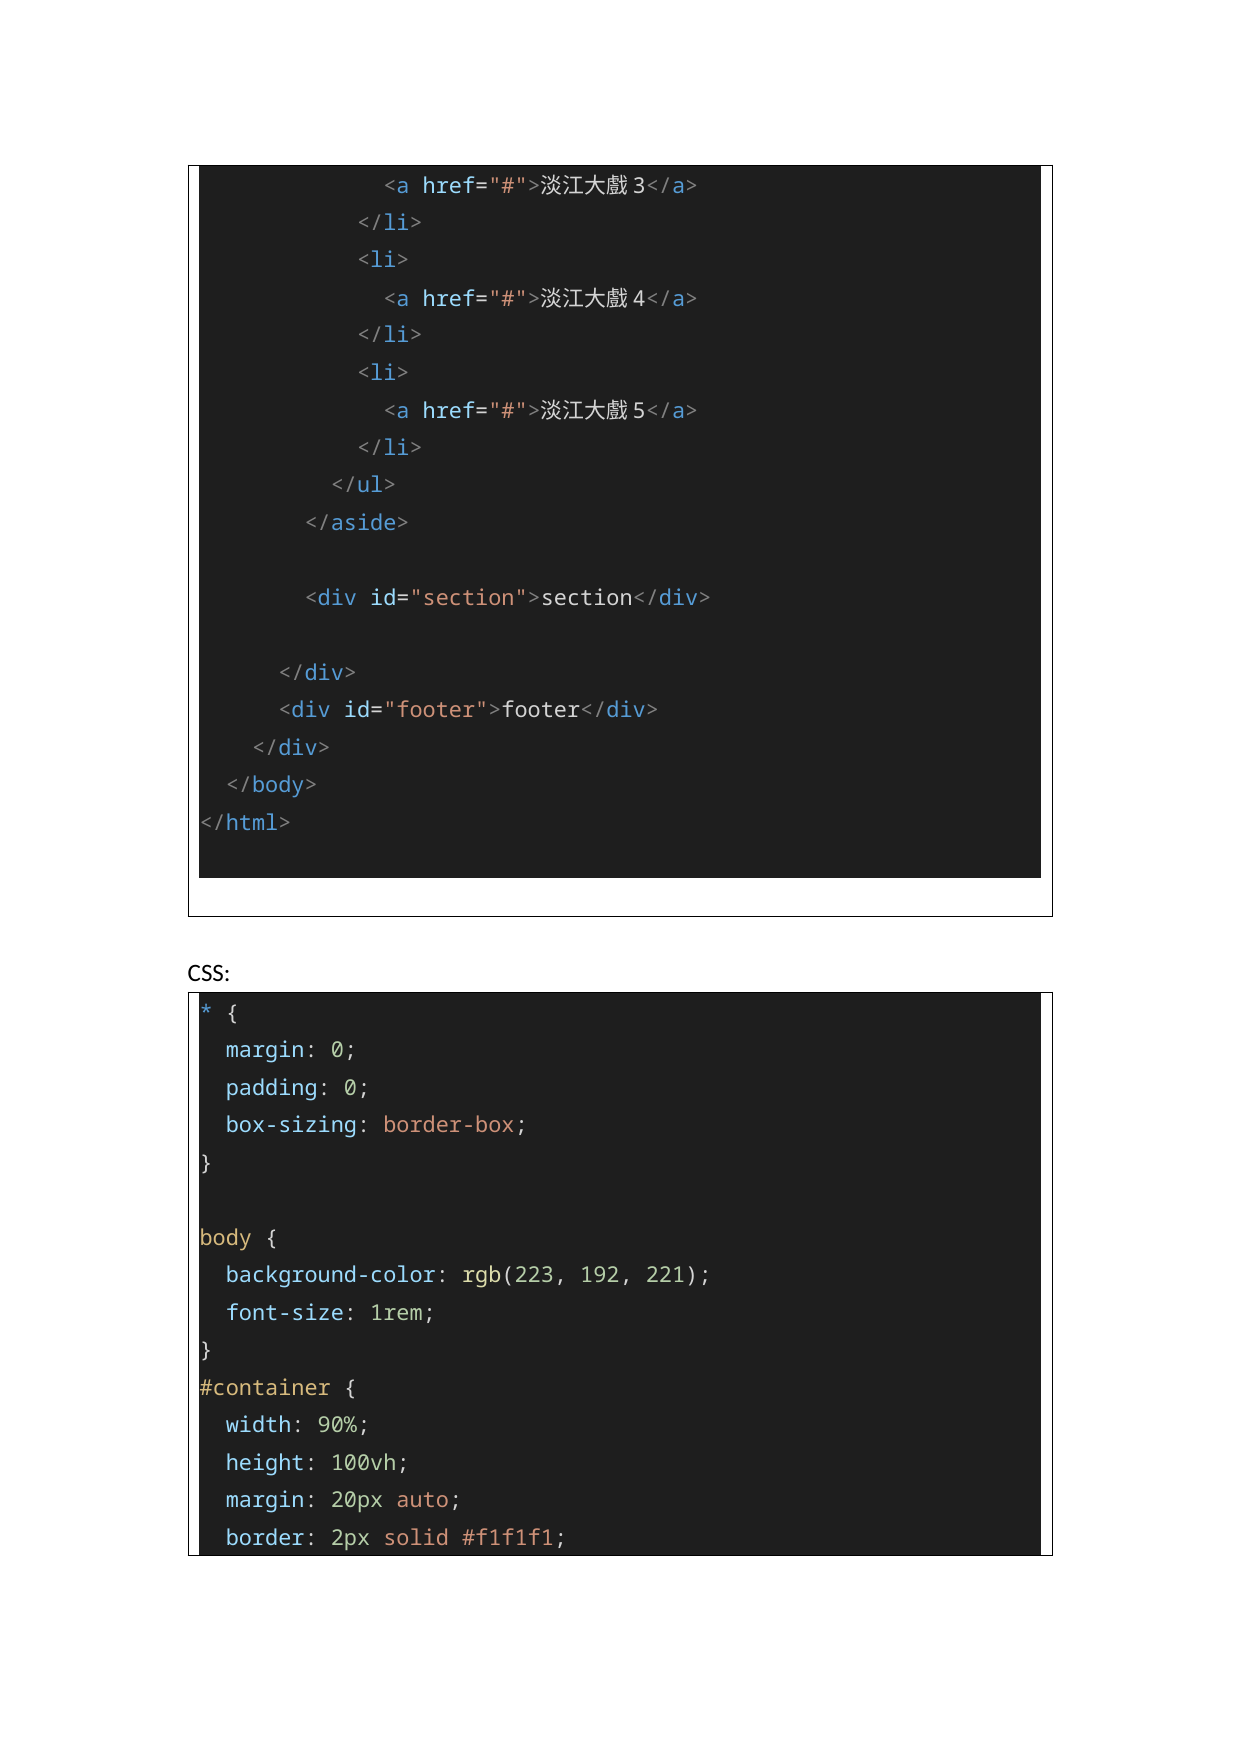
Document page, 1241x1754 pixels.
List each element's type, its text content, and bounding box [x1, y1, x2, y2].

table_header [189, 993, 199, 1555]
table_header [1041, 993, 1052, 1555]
text CSS: [187, 954, 1053, 992]
